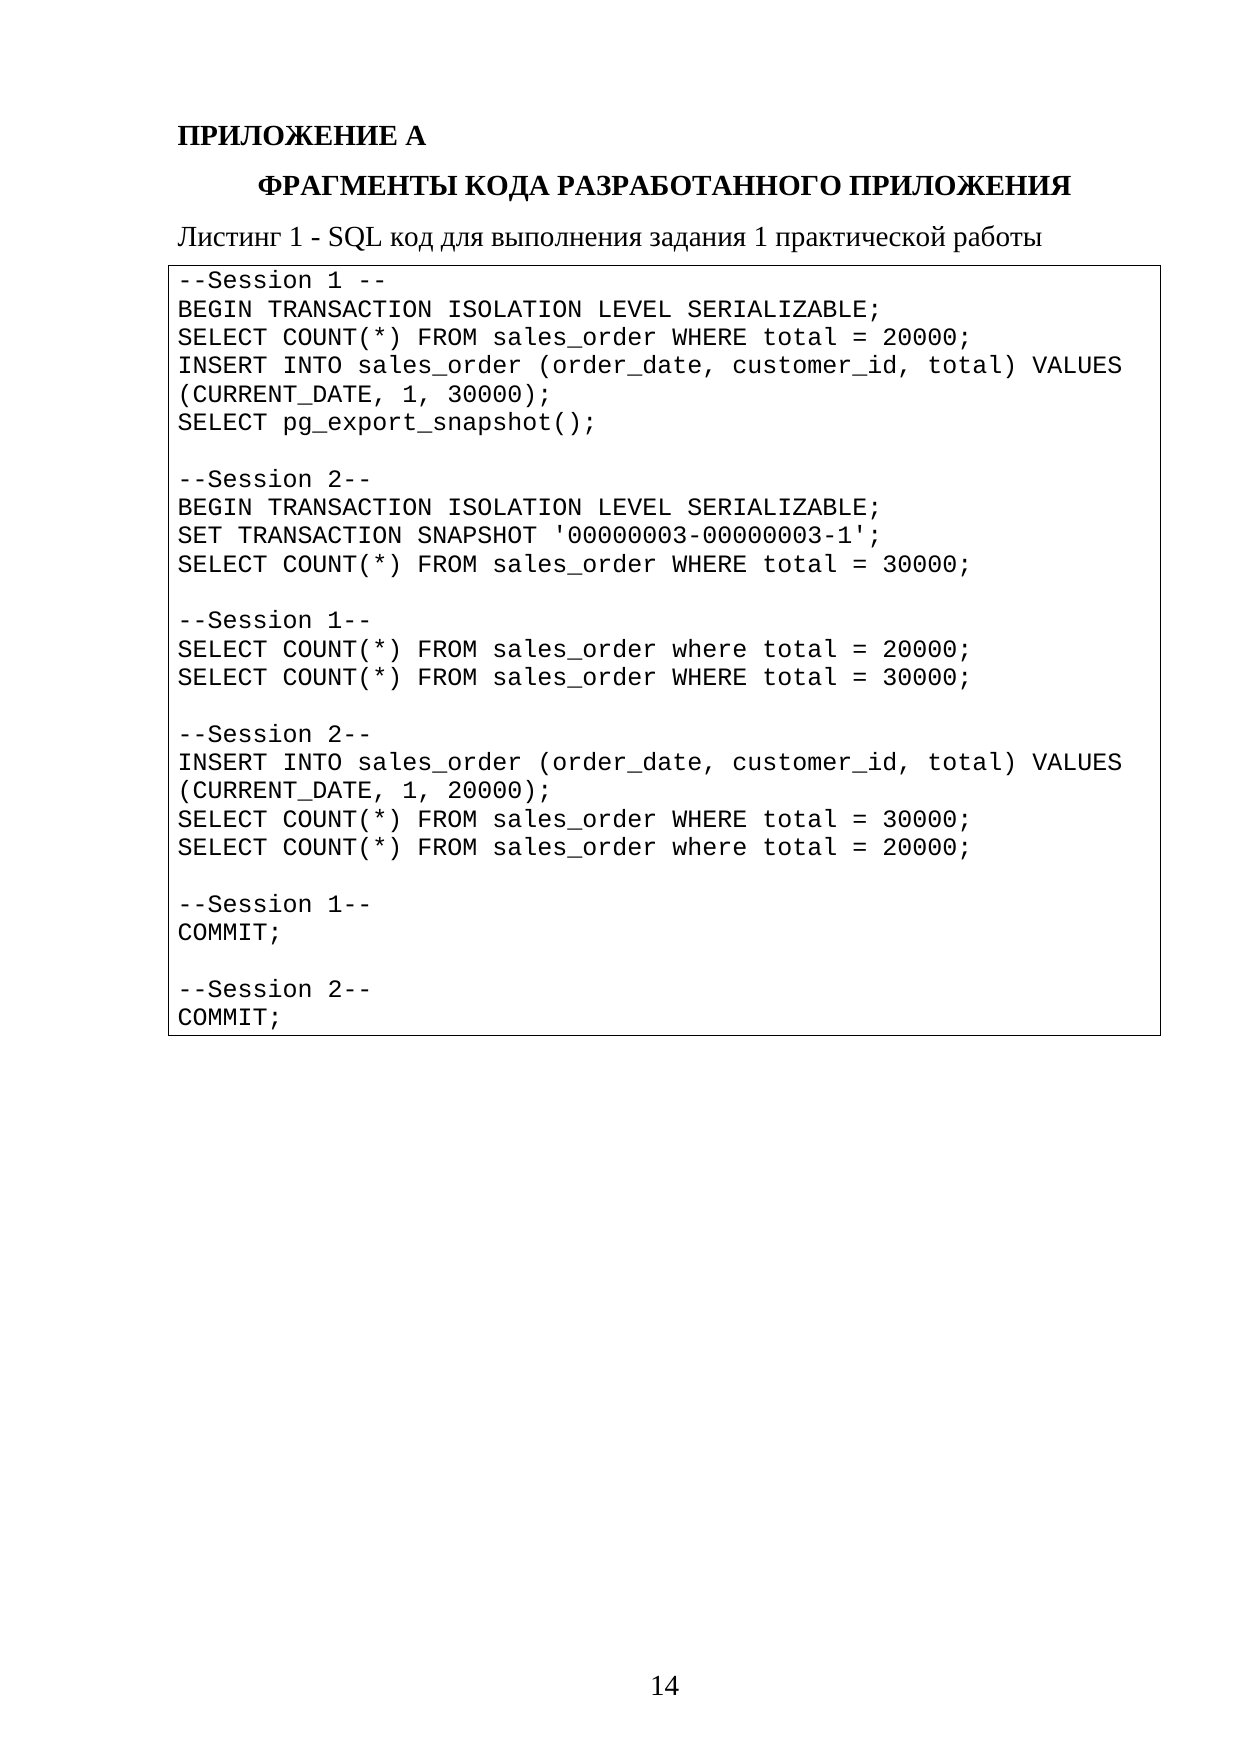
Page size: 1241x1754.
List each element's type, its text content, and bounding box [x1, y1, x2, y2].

text --Session 1-- [177, 608, 1152, 636]
text BEGIN TRANSACTION ISOLATION LEVEL SERIALIZABLE; [177, 296, 1152, 324]
text --Session 2-- [177, 721, 1152, 749]
subtitle ПРИЛОЖЕНИЕ А [177, 118, 1152, 152]
text --Session 1-- [177, 891, 1152, 919]
text SET TRANSACTION SNAPSHOT '00000003-00000003-1'; [177, 523, 1152, 551]
text --Session 1 -- [169, 266, 1160, 296]
text ФРАГМЕНТЫ КОДА РАЗРАБОТАННОГО ПРИЛОЖЕНИЯ [177, 168, 1152, 202]
text SELECT COUNT(*) FROM sales_order WHERE total = 30000; [177, 806, 1152, 834]
text COMMIT; [169, 1001, 1160, 1035]
text SELECT COUNT(*) FROM sales_order where total = 20000; [177, 834, 1152, 863]
text INSERT INTO sales_order (order_date, customer_id, total) VALUES (CURRENT_DATE, 1, 30000); [177, 353, 1152, 409]
text INSERT INTO sales_order (order_date, customer_id, total) VALUES (CURRENT_DATE, 1, 20000); [177, 749, 1152, 806]
text SELECT COUNT(*) FROM sales_order where total = 20000; [177, 636, 1152, 664]
text SELECT COUNT(*) FROM sales_order WHERE total = 20000; [177, 324, 1152, 353]
text SELECT COUNT(*) FROM sales_order WHERE total = 30000; [177, 664, 1152, 693]
text SELECT pg_export_snapshot(); [177, 409, 1152, 438]
text BEGIN TRANSACTION ISOLATION LEVEL SERIALIZABLE; [177, 494, 1152, 523]
text --Session 2-- [177, 466, 1152, 494]
text --Session 2-- [177, 976, 1152, 1001]
text Листинг 1 - SQL код для выполнения задания 1 практической работы [177, 219, 1152, 252]
text SELECT COUNT(*) FROM sales_order WHERE total = 30000; [177, 551, 1152, 579]
text COMMIT; [177, 919, 1152, 948]
